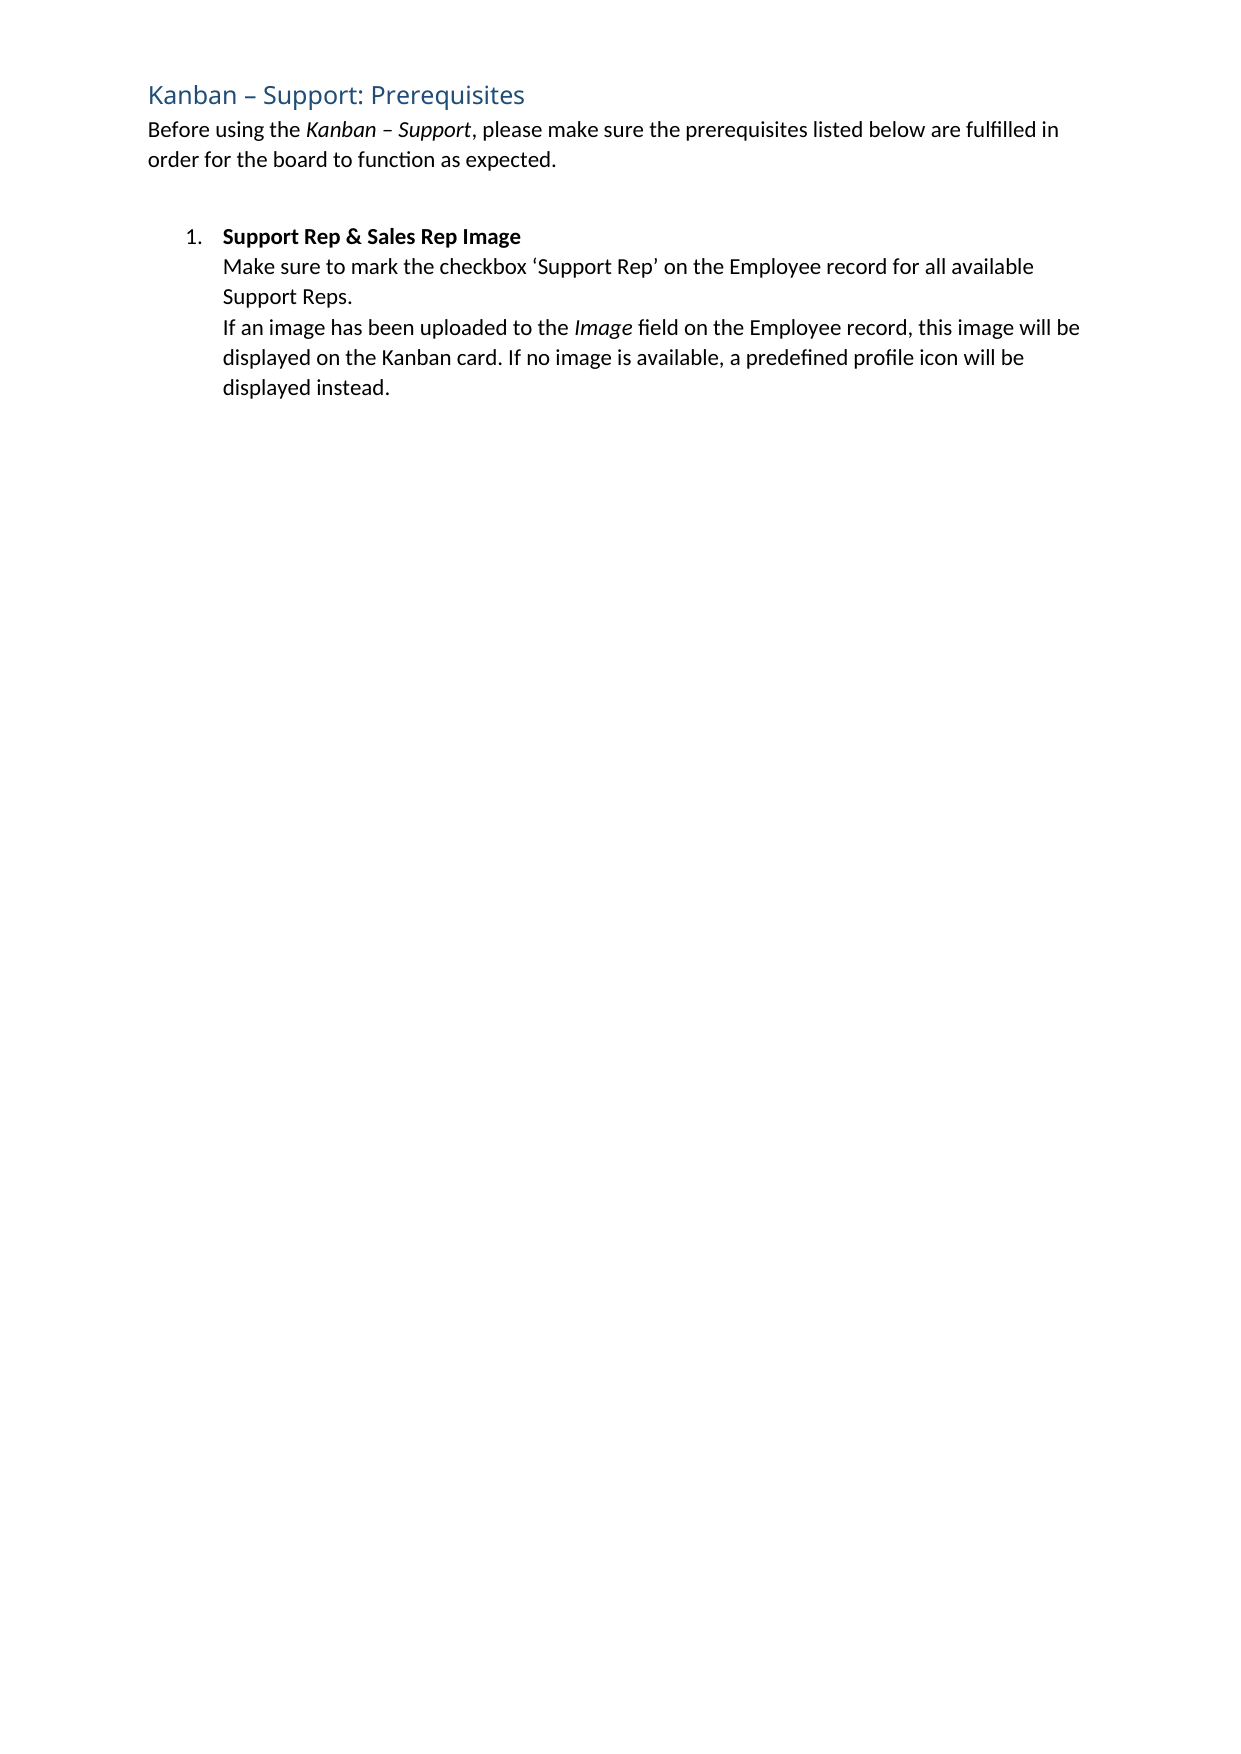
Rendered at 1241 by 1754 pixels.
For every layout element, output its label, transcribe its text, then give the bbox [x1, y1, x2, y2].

subtitle Kanban – Support: Prerequisites [148, 78, 1093, 112]
text Before using the Kanban – Support, please make sure the prerequisites listed below are fulfilled in order for the board to function as expected. [148, 115, 1093, 173]
list Support Rep & Sales Rep Image Make sure to mark the checkbox ‘Support Rep’ on the Employee record for all available Support Reps. If an image has been uploaded to the Image field on the Employee record, this image will be displayed on the Kanban card. If no image is available, a predefined profile icon will be displayed instead. [185, 222, 1093, 401]
